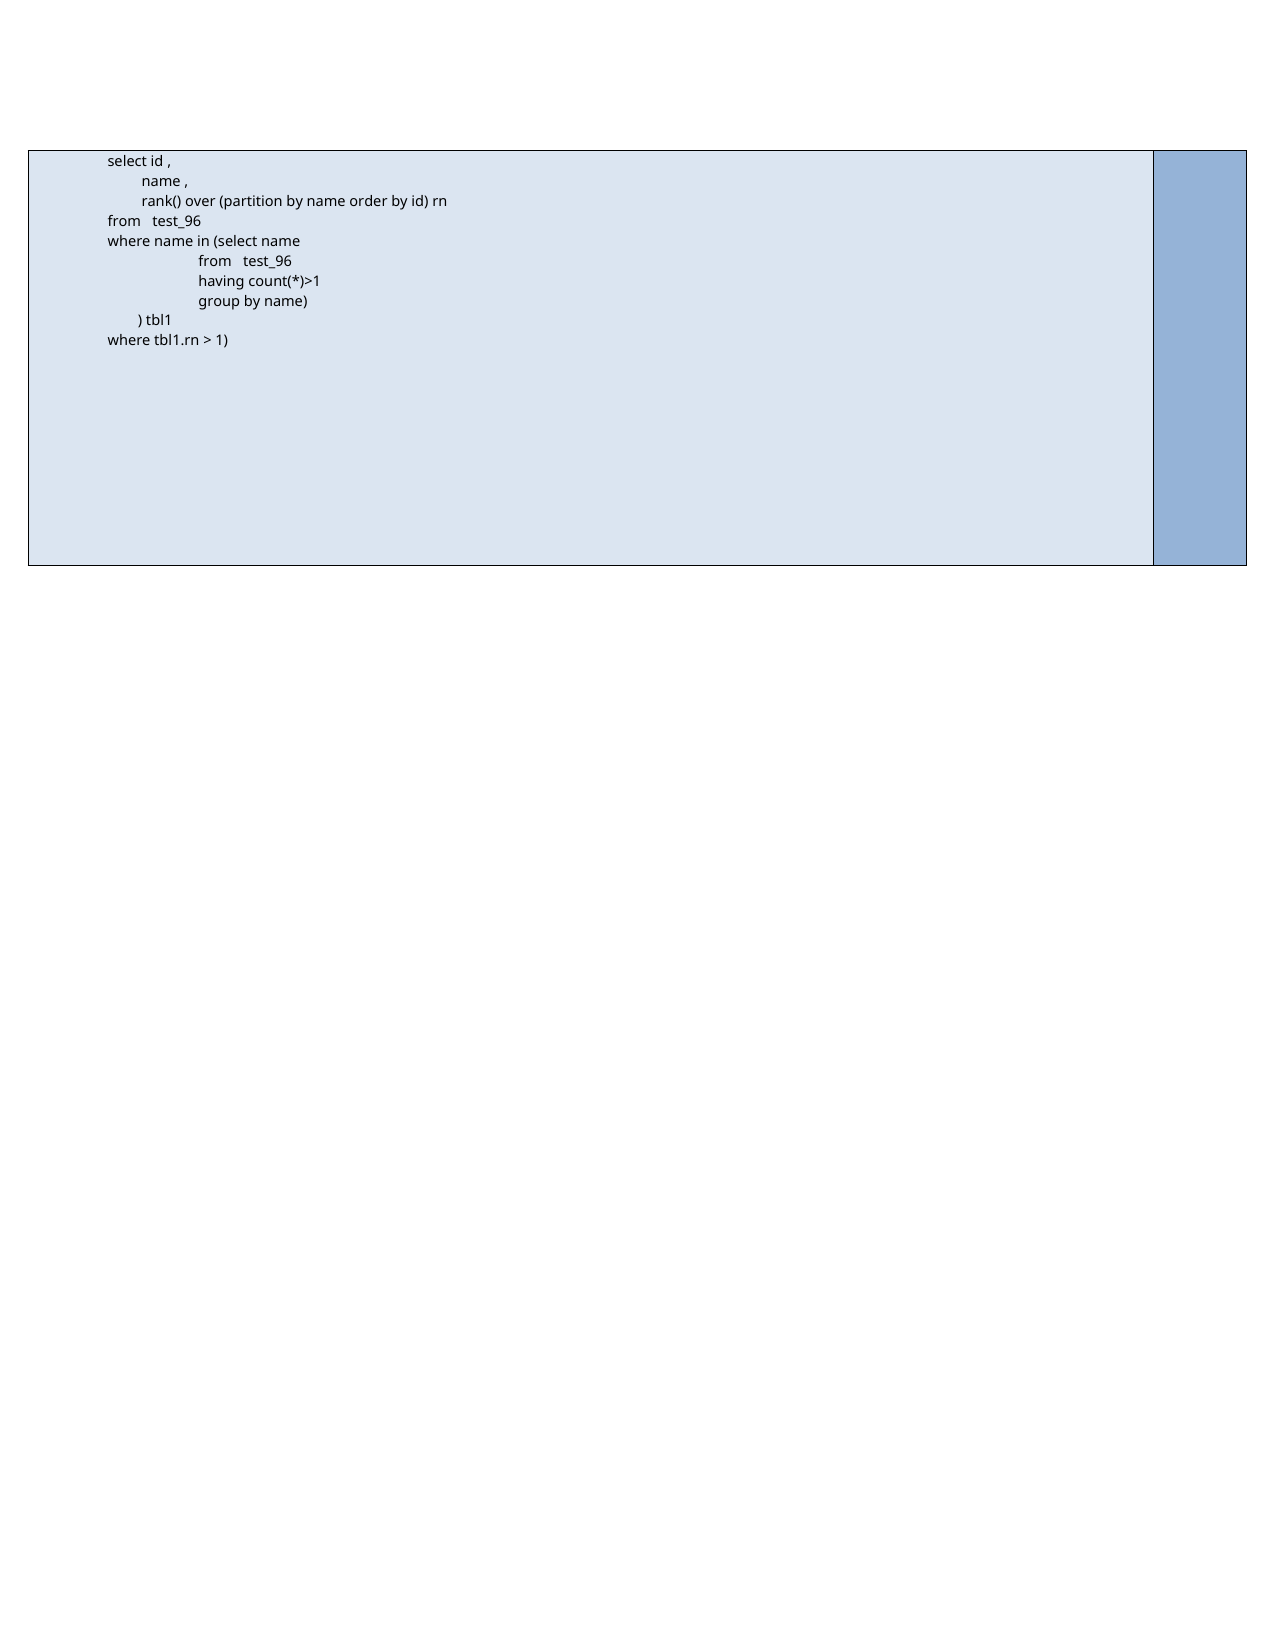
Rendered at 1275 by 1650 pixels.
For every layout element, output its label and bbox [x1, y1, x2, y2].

table_cell [29, 151, 1153, 565]
